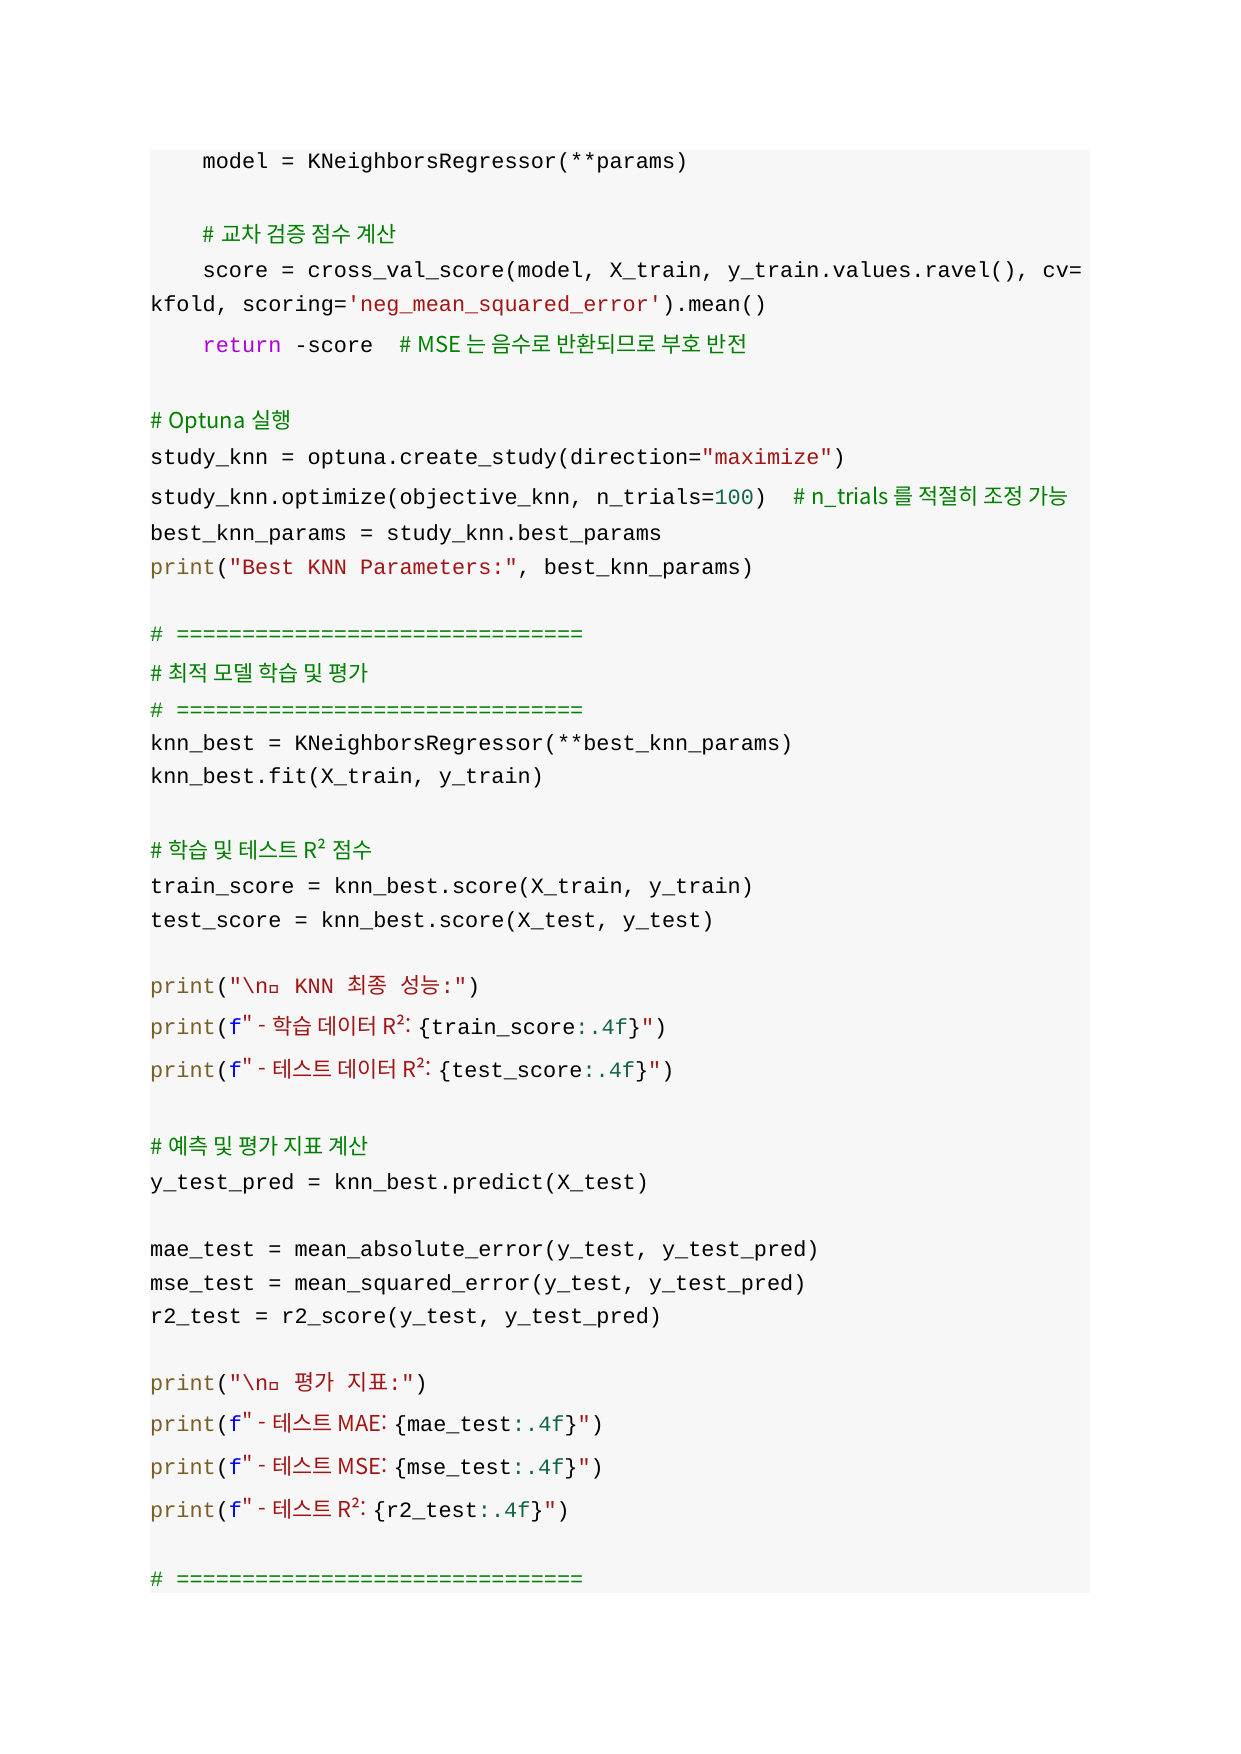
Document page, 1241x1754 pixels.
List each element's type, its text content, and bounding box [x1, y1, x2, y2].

text print(f" - 테스트 MSE: {mse_test:.4f}") [150, 1449, 1090, 1481]
text y_test_pred = knn_best.predict(X_test) [150, 1171, 1090, 1196]
text # 교차 검증 점수 계산 [150, 217, 1090, 248]
text mae_test = mean_absolute_error(y_test, y_test_pred) [150, 1238, 1090, 1263]
text print(f" - 학습 데이터 R²: {train_score:.4f}") [150, 1009, 1090, 1041]
text study_knn = optuna.create_study(direction="maximize") [150, 446, 1090, 471]
text study_knn.optimize(objective_knn, n_trials=100) # n_trials를 적절히 조정 가능 [150, 479, 1090, 511]
text print("Best KNN Parameters:", best_knn_params) [150, 556, 1090, 581]
text r2_test = r2_score(y_test, y_test_pred) [150, 1305, 1090, 1330]
text # 최적 모델 학습 및 평가 [150, 656, 1090, 688]
text test_score = knn_best.score(X_test, y_test) [150, 909, 1090, 933]
text # =============================== [150, 1568, 1090, 1593]
text # =============================== [150, 623, 1090, 647]
text print(f" - 테스트 데이터 R²: {test_score:.4f}") [150, 1052, 1090, 1084]
text print(f" - 테스트 R²: {r2_test:.4f}") [150, 1492, 1090, 1524]
text train_score = knn_best.score(X_train, y_train) [150, 875, 1090, 900]
text return -score # MSE는 음수로 반환되므로 부호 반전 [150, 327, 1090, 358]
text best_knn_params = study_knn.best_params [150, 522, 1090, 547]
text print("\n📊 평가 지표:") [150, 1372, 1090, 1397]
text score = cross_val_score(model, X_train, y_train.values.ravel(), cv=kfold, scoring='neg_mean_squared_error').mean() [150, 260, 1090, 318]
text # 학습 및 테스트 R² 점수 [150, 833, 1090, 864]
text knn_best = KNeighborsRegressor(**best_knn_params) [150, 732, 1090, 757]
text mse_test = mean_squared_error(y_test, y_test_pred) [150, 1272, 1090, 1297]
text # 예측 및 평가 지표 계산 [150, 1129, 1090, 1160]
text model = KNeighborsRegressor(**params) [150, 150, 1090, 175]
text knn_best.fit(X_train, y_train) [150, 766, 1090, 791]
text # =============================== [150, 699, 1090, 724]
text print("\n🔥 KNN 최종 성능:") [150, 976, 1090, 1000]
text print(f" - 테스트 MAE: {mae_test:.4f}") [150, 1406, 1090, 1437]
text # Optuna 실행 [150, 403, 1090, 435]
